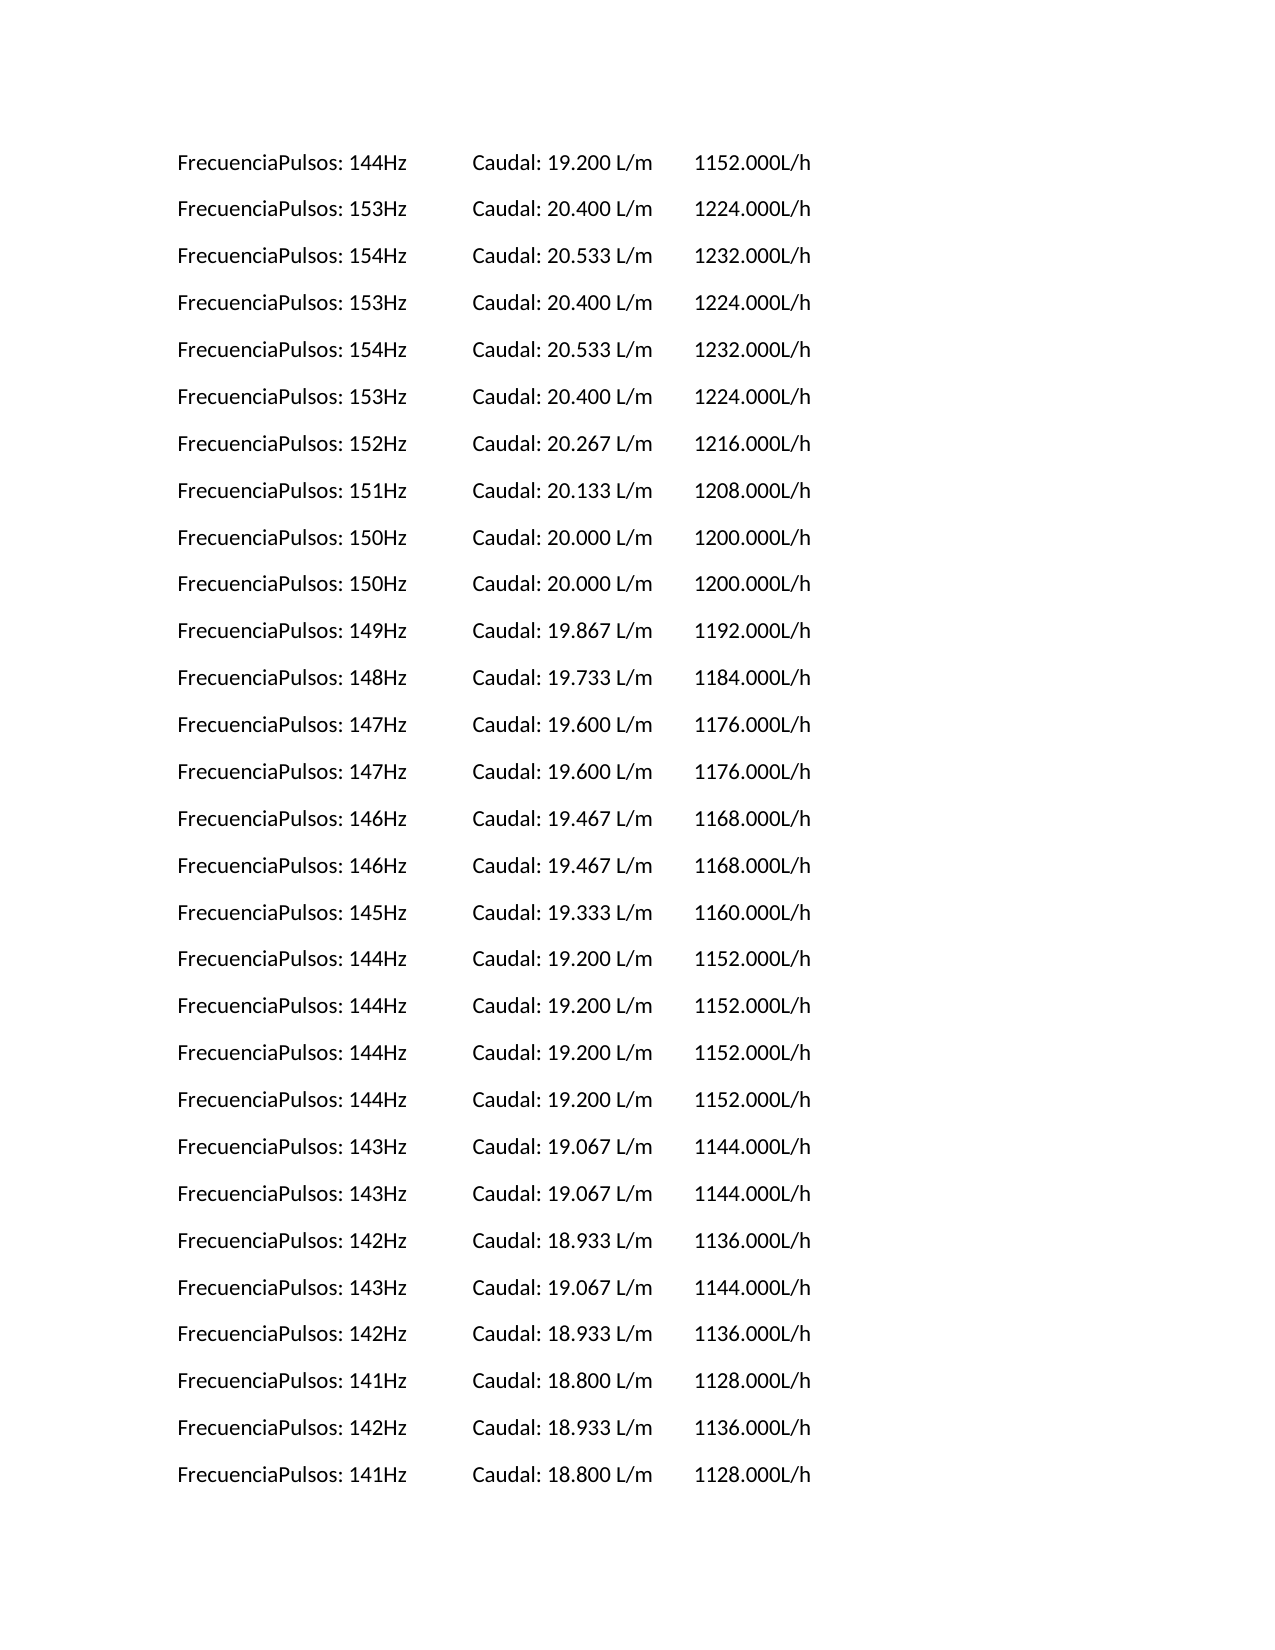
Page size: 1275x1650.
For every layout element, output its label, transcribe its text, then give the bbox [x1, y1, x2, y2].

text FrecuenciaPulsos: 144Hz Caudal: 19.200 L/m 1152.000L/h [177, 1038, 1098, 1066]
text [177, 1366, 1098, 1394]
text FrecuenciaPulsos: 142Hz Caudal: 18.933 L/m 1136.000L/h [177, 1413, 1098, 1441]
text FrecuenciaPulsos: 145Hz Caudal: 19.333 L/m 1160.000L/h [177, 898, 1098, 926]
text FrecuenciaPulsos: 144Hz Caudal: 19.200 L/m 1152.000L/h [177, 1085, 1098, 1113]
text FrecuenciaPulsos: 147Hz Caudal: 19.600 L/m 1176.000L/h [177, 710, 1098, 738]
text FrecuenciaPulsos: 153Hz Caudal: 20.400 L/m 1224.000L/h [177, 288, 1098, 316]
text FrecuenciaPulsos: 154Hz Caudal: 20.533 L/m 1232.000L/h [177, 241, 1098, 269]
text FrecuenciaPulsos: 153Hz Caudal: 20.400 L/m 1224.000L/h [177, 194, 1098, 222]
text FrecuenciaPulsos: 143Hz Caudal: 19.067 L/m 1144.000L/h [177, 1179, 1098, 1207]
text FrecuenciaPulsos: 142Hz Caudal: 18.933 L/m 1136.000L/h [177, 1319, 1098, 1347]
text FrecuenciaPulsos: 143Hz Caudal: 19.067 L/m 1144.000L/h [177, 1132, 1098, 1160]
text FrecuenciaPulsos: 146Hz Caudal: 19.467 L/m 1168.000L/h [177, 804, 1098, 832]
text FrecuenciaPulsos: 150Hz Caudal: 20.000 L/m 1200.000L/h [177, 523, 1098, 551]
text FrecuenciaPulsos: 151Hz Caudal: 20.133 L/m 1208.000L/h [177, 476, 1098, 504]
text FrecuenciaPulsos: 144Hz Caudal: 19.200 L/m 1152.000L/h [177, 991, 1098, 1019]
text FrecuenciaPulsos: 144Hz Caudal: 19.200 L/m 1152.000L/h [177, 944, 1098, 972]
text FrecuenciaPulsos: 146Hz Caudal: 19.467 L/m 1168.000L/h [177, 851, 1098, 879]
text FrecuenciaPulsos: 150Hz Caudal: 20.000 L/m 1200.000L/h [177, 569, 1098, 597]
text FrecuenciaPulsos: 147Hz Caudal: 19.600 L/m 1176.000L/h [177, 757, 1098, 785]
text FrecuenciaPulsos: 152Hz Caudal: 20.267 L/m 1216.000L/h [177, 429, 1098, 457]
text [177, 1460, 1098, 1488]
text FrecuenciaPulsos: 144Hz Caudal: 19.200 L/m 1152.000L/h [177, 148, 1098, 176]
text FrecuenciaPulsos: 149Hz Caudal: 19.867 L/m 1192.000L/h [177, 616, 1098, 644]
text FrecuenciaPulsos: 143Hz Caudal: 19.067 L/m 1144.000L/h [177, 1273, 1098, 1301]
text FrecuenciaPulsos: 154Hz Caudal: 20.533 L/m 1232.000L/h [177, 335, 1098, 363]
text FrecuenciaPulsos: 153Hz Caudal: 20.400 L/m 1224.000L/h [177, 382, 1098, 410]
text FrecuenciaPulsos: 148Hz Caudal: 19.733 L/m 1184.000L/h [177, 663, 1098, 691]
text FrecuenciaPulsos: 142Hz Caudal: 18.933 L/m 1136.000L/h [177, 1226, 1098, 1254]
